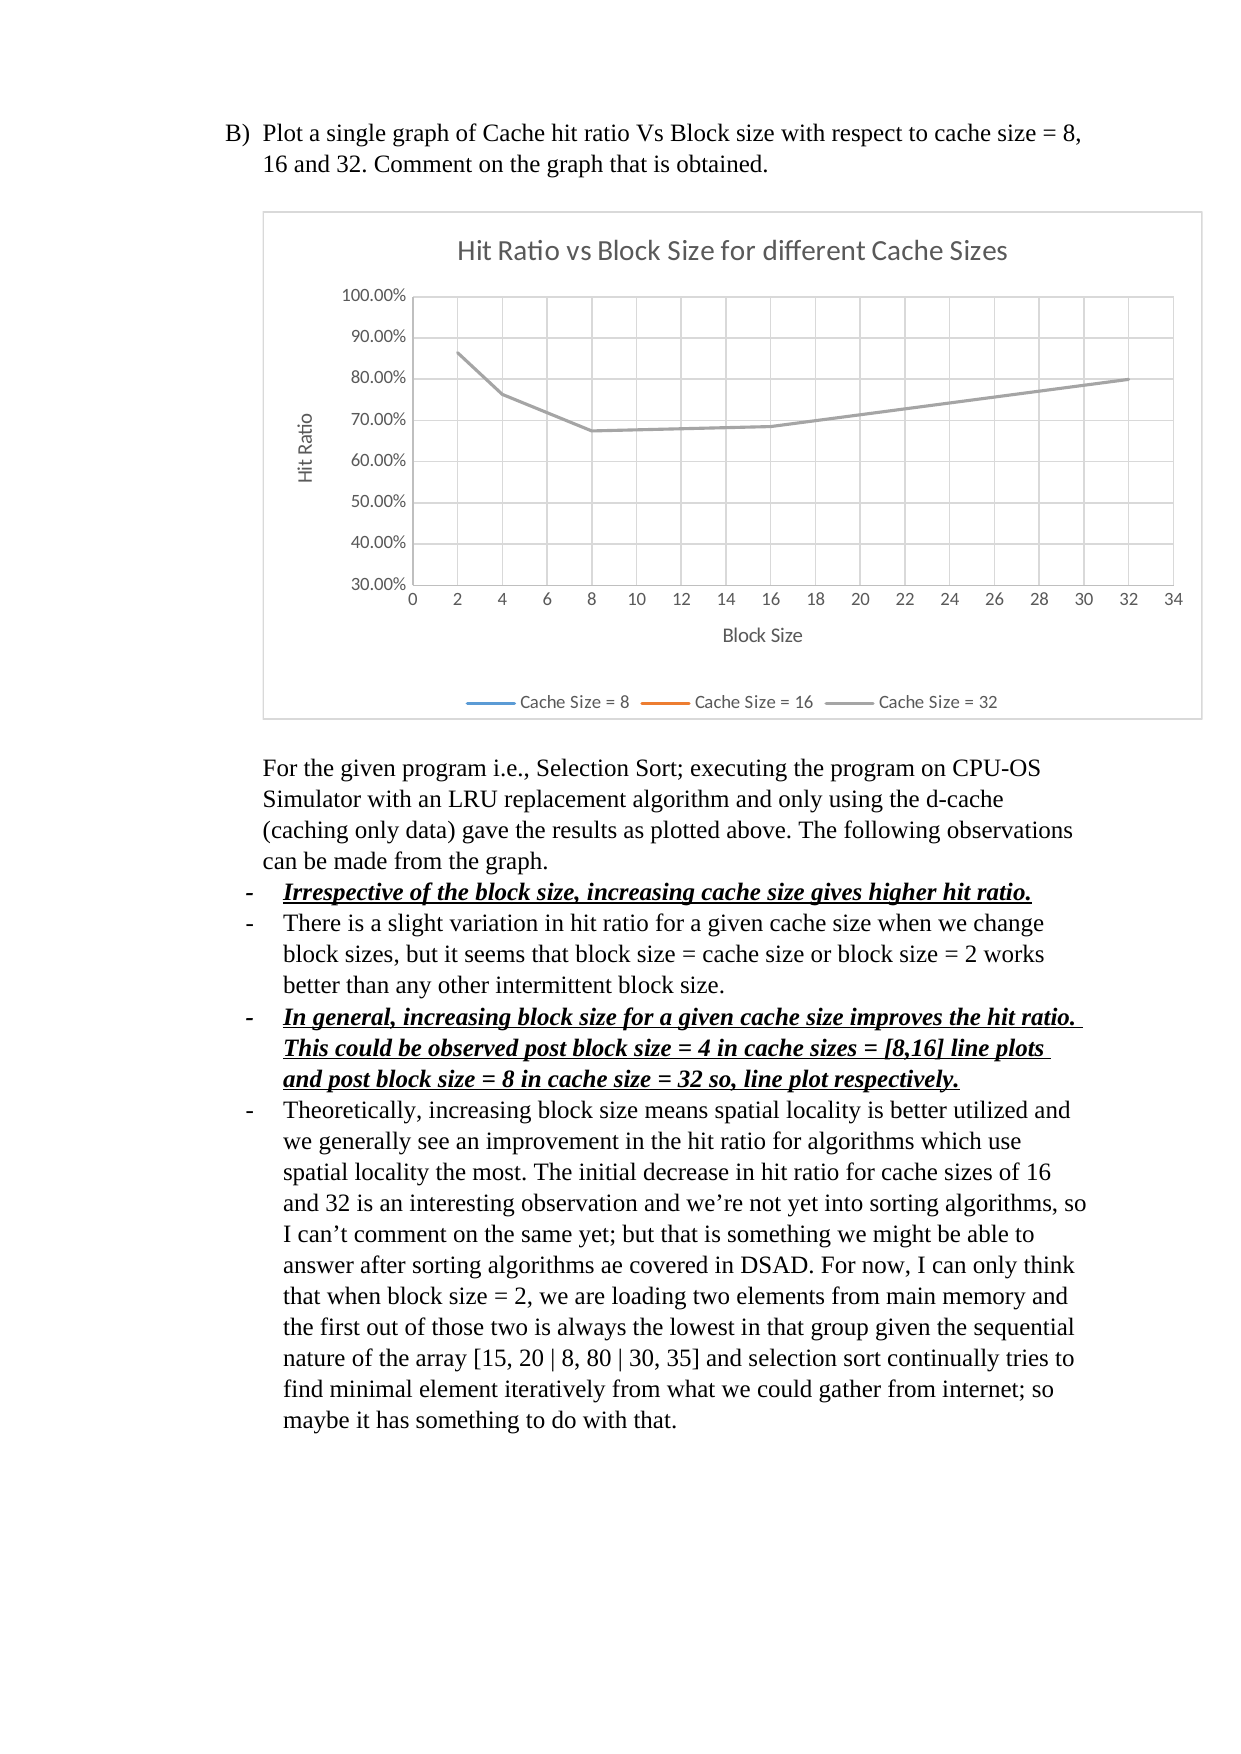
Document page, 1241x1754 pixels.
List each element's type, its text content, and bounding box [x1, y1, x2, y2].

list Irrespective of the block size, increasing cache size gives higher hit ratio. [245, 877, 1090, 906]
list Plot a single graph of Cache hit ratio Vs Block size with respect to cache size = 8, 16 and 32. Comment on the graph that is obtained. For the given program i.e., Selection Sort; executing the program on CPU-OS Simulator with an LRU replacement algorithm and only using the d-cache (caching only data) gave the results as plotted above. The following observations can be made from the graph. [225, 118, 1090, 875]
list In general, increasing block size for a given cache size improves the hit ratio. This could be observed post block size = 4 in cache sizes = [8,16] line plots and post block size = 8 in cache size = 32 so, line plot respectively. [245, 1002, 1090, 1092]
list Theoretically, increasing block size means spatial locality is better utilized and we generally see an improvement in the hit ratio for algorithms which use spatial locality the most. The initial decrease in hit ratio for cache sizes of 16 and 32 is an interesting observation and we’re not yet into sorting algorithms, so I can’t comment on the same yet; but that is something we might be able to answer after sorting algorithms ae covered in DSAD. For now, I can only think that when block size = 2, we are loading two elements from main memory and the first out of those two is always the lowest in that group given the sequential nature of the array [15, 20 | 8, 80 | 30, 35] and selection sort continually tries to find minimal element iteratively from what we could gather from internet; so maybe it has something to do with that. [245, 1095, 1090, 1434]
list There is a slight variation in hit ratio for a given cache size when we change block sizes, but it seems that block size = cache size or block size = 2 works better than any other intermittent block size. [245, 908, 1090, 999]
